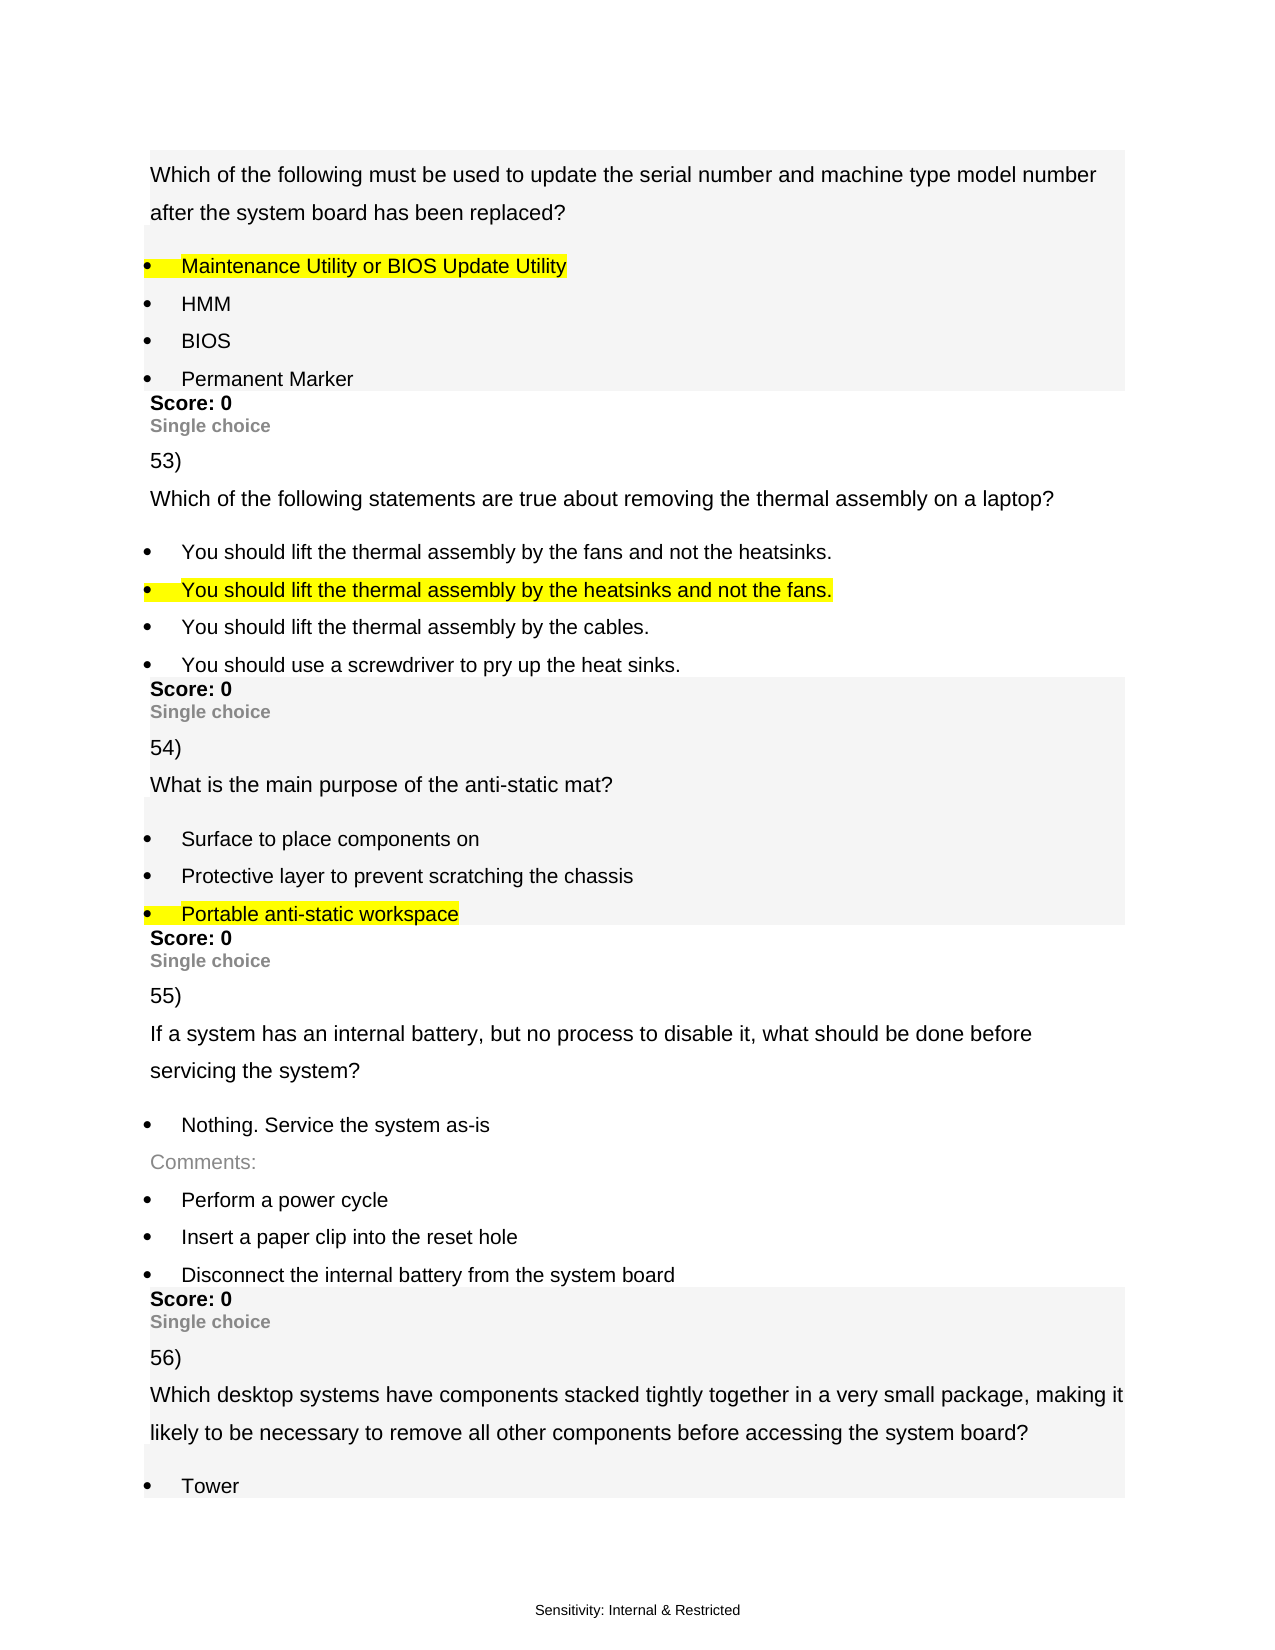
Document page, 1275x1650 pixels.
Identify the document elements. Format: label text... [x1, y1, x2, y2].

list Insert a paper clip into the reset hole [144, 1212, 1125, 1249]
list BIOS [144, 316, 1125, 353]
text Which desktop systems have components stacked tightly together in a very small package, making it likely to be necessary to remove all other components before accessing the system board? [150, 1369, 1125, 1444]
text 54) [150, 722, 1125, 760]
text Score: 0 [150, 677, 1125, 701]
list You should lift the thermal assembly by the heatsinks and not the fans. [144, 564, 1125, 602]
list Surface to place components on [144, 813, 1125, 850]
text Single choice [150, 949, 1125, 971]
text Comments: [150, 1137, 1125, 1174]
list Protective layer to prevent scratching the chassis [144, 850, 1125, 888]
list You should lift the thermal assembly by the cables. [144, 602, 1125, 639]
text Single choice [150, 1311, 1125, 1332]
list Perform a power cycle [144, 1174, 1125, 1212]
list Permanent Marker [144, 353, 1125, 391]
text Score: 0 [150, 925, 1125, 949]
text Score: 0 [150, 1287, 1125, 1311]
text Single choice [150, 414, 1125, 436]
text 55) [150, 971, 1125, 1008]
list Nothing. Service the system as-is [144, 1099, 1125, 1137]
list Portable anti-static workspace [144, 888, 1125, 925]
list Disconnect the internal battery from the system board [144, 1249, 1125, 1287]
text 53) [150, 436, 1125, 474]
list Tower [144, 1460, 1125, 1498]
text Which of the following statements are true about removing the thermal assembly on a laptop? [150, 474, 1125, 511]
text Which of the following must be used to update the serial number and machine type model number after the system board has been replaced? [150, 150, 1125, 225]
list You should use a screwdriver to pry up the heat sinks. [144, 639, 1125, 677]
text Score: 0 [150, 391, 1125, 414]
list HMM [144, 278, 1125, 316]
text What is the main purpose of the anti-static mat? [150, 760, 1125, 797]
text Single choice [150, 701, 1125, 722]
text If a system has an internal battery, but no process to disable it, what should be done before servicing the system? [150, 1008, 1125, 1083]
text 56) [150, 1332, 1125, 1369]
list You should lift the thermal assembly by the fans and not the heatsinks. [144, 527, 1125, 564]
list Maintenance Utility or BIOS Update Utility [144, 241, 1125, 278]
